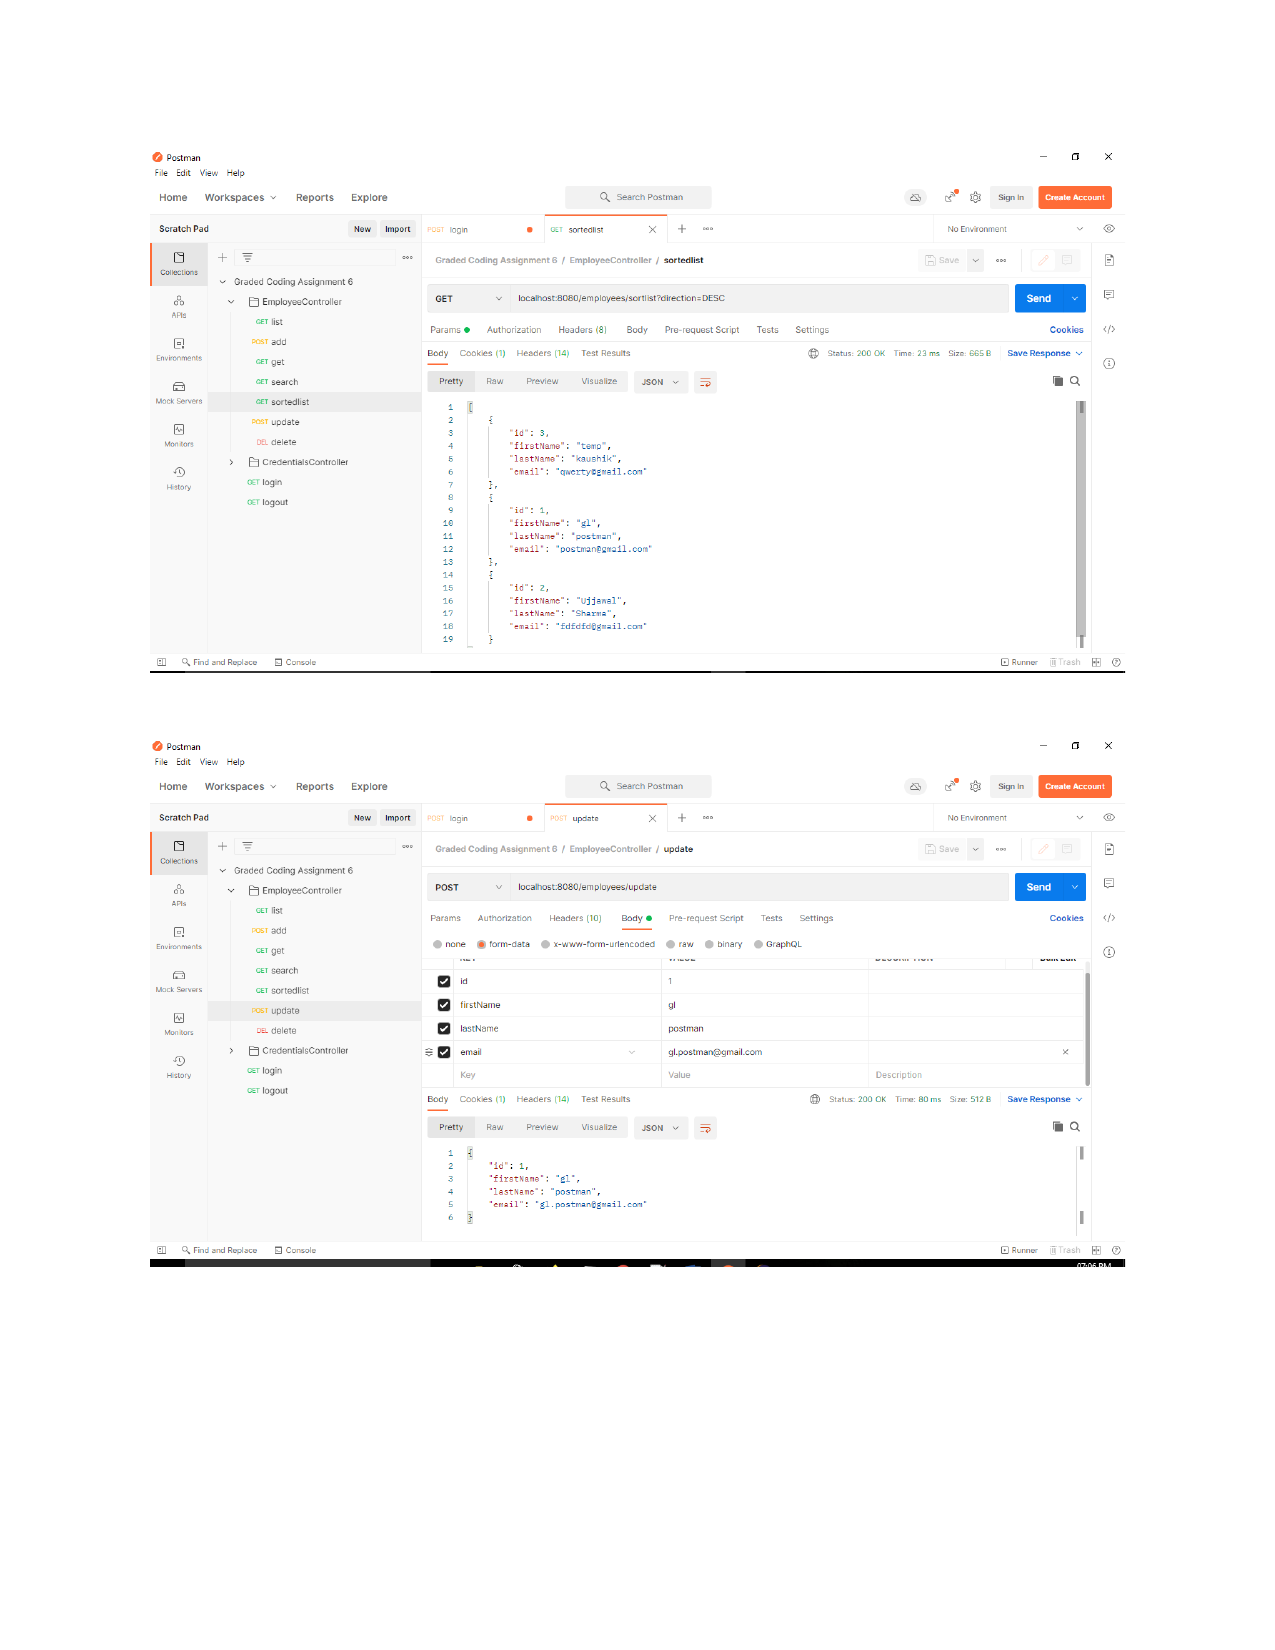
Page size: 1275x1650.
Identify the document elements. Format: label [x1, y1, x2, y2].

picture [150, 150, 1125, 673]
picture [150, 738, 1125, 1267]
